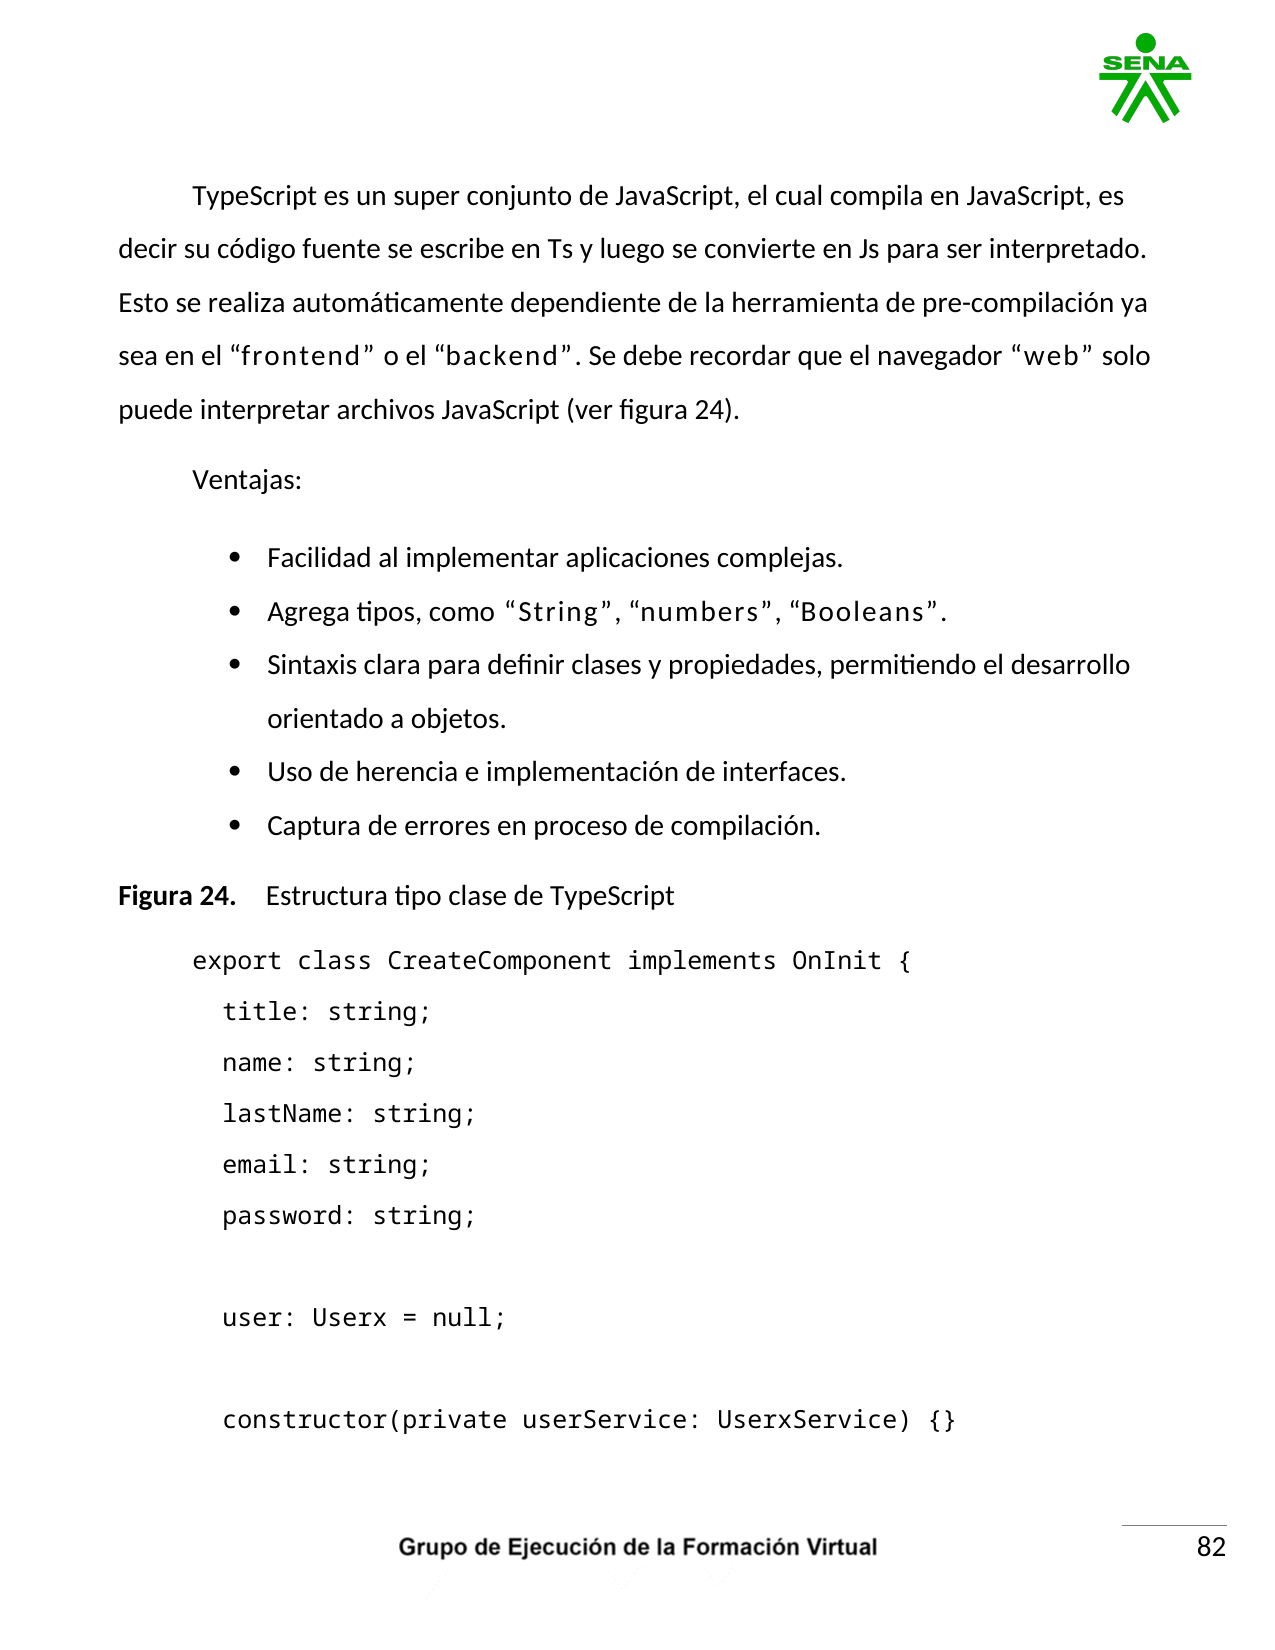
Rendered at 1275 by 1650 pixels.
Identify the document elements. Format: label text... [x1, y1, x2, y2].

text constructor(private userService: UserxService) {} [118, 1402, 1157, 1436]
picture [0, 1486, 1275, 1598]
text lastName: string; [118, 1096, 1157, 1130]
text title: string; [118, 994, 1157, 1028]
text password: string; [118, 1198, 1157, 1232]
text TypeScript es un super conjunto de JavaScript, el cual compila en JavaScript, es decir su código fuente se escribe en Ts y luego se convierte en Js para ser interpretado. Esto se realiza automáticamente dependiente de la herramienta de pre-compilación ya sea en el “frontend” o el “backend”. Se debe recordar que el navegador “web” solo puede interpretar archivos JavaScript (ver figura 24). [118, 177, 1157, 427]
text email: string; [118, 1147, 1157, 1181]
picture [1099, 33, 1192, 123]
list Captura de errores en proceso de compilación. [229, 807, 1157, 842]
list Uso de herencia e implementación de interfaces. [229, 753, 1157, 789]
text export class CreateComponent implements OnInit { [118, 943, 1157, 977]
list Sintaxis clara para definir clases y propiedades, permitiendo el desarrollo orientado a objetos. [229, 646, 1157, 735]
text name: string; [118, 1045, 1157, 1079]
text user: Userx = null; [118, 1300, 1157, 1334]
text Estructura tipo clase de TypeScript [118, 877, 1157, 912]
list Facilidad al implementar aplicaciones complejas. [229, 539, 1157, 575]
list Agrega tipos, como “String”, “numbers”, “Booleans”. [229, 593, 1157, 628]
text Ventajas: [118, 461, 1157, 497]
